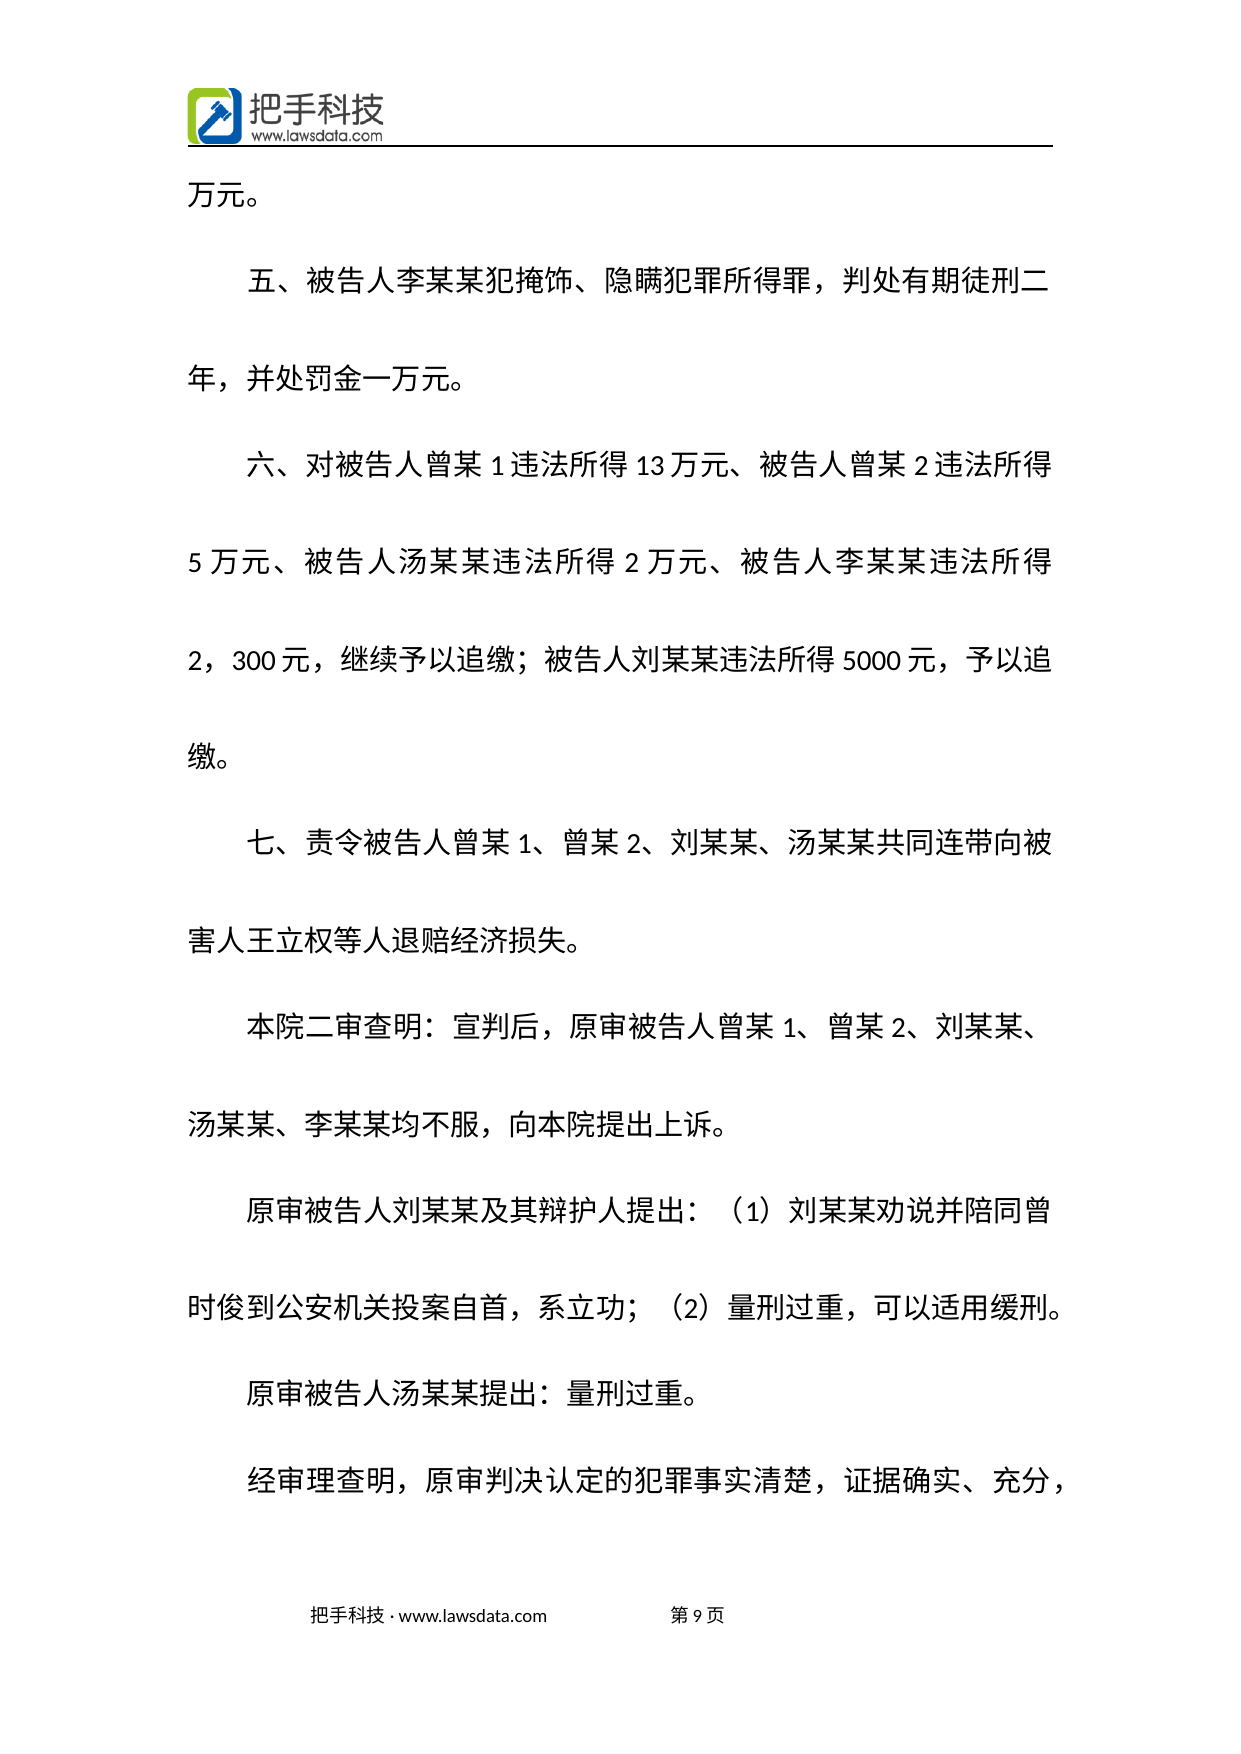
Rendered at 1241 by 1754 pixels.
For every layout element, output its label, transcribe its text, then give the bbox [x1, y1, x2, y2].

text 本院二审查明：宣判后，原审被告人曾某1、曾某2、刘某某、汤某某、李某某均不服，向本院提出上诉。 [187, 992, 1053, 1155]
text 五、被告人李某某犯掩饰、隐瞒犯罪所得罪，判处有期徒刑二年，并处罚金一万元。 [187, 246, 1053, 409]
text 原审被告人汤某某提出：量刑过重。 [187, 1359, 1053, 1424]
text 七、责令被告人曾某1、曾某2、刘某某、汤某某共同连带向被害人王立权等人退赔经济损失。 [187, 809, 1053, 971]
text 六、对被告人曾某1违法所得13万元、被告人曾某2违法所得5万元、被告人汤某某违法所得2万元、被告人李某某违法所得2，300元，继续予以追缴；被告人刘某某违法所得5000元，予以追缴。 [187, 430, 1053, 787]
text 原审被告人刘某某及其辩护人提出：（1）刘某某劝说并陪同曾时俊到公安机关投案自首，系立功；（2）量刑过重，可以适用缓刑。 [187, 1176, 1053, 1338]
text 四、被告人汤某某犯诈骗罪，判处有期徒刑二年，并处罚金二万元。 [187, 160, 1053, 225]
picture [187, 88, 384, 144]
text 经审理查明，原审判决认定的犯罪事实清楚，证据确实、充分，本院予以确认。 [187, 1446, 1053, 1511]
